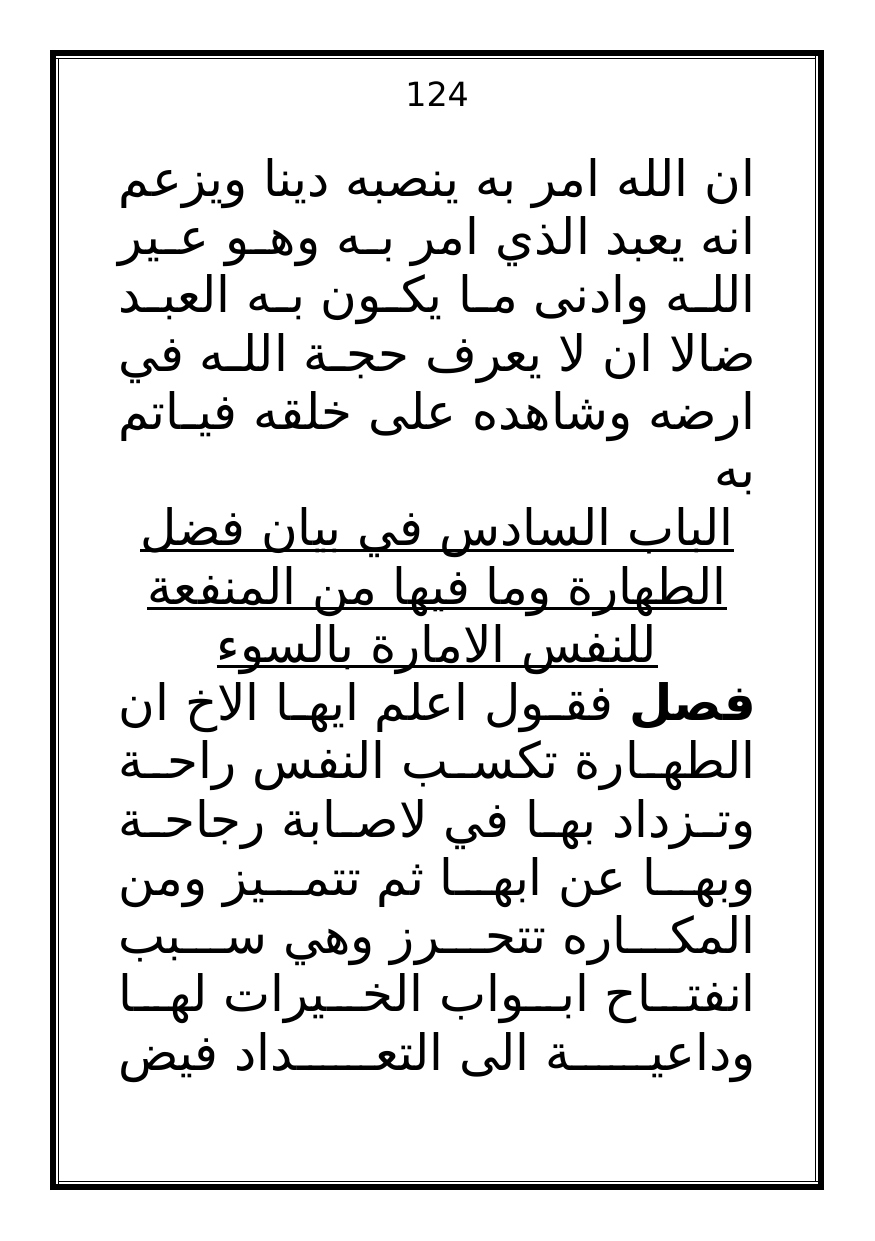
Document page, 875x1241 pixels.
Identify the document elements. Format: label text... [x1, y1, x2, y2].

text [118, 674, 756, 1082]
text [118, 150, 756, 499]
text الباب السادس في بيان فضل الطهارة وما فيها من المنفعة للنفس الامارة بالسوء [118, 499, 756, 674]
